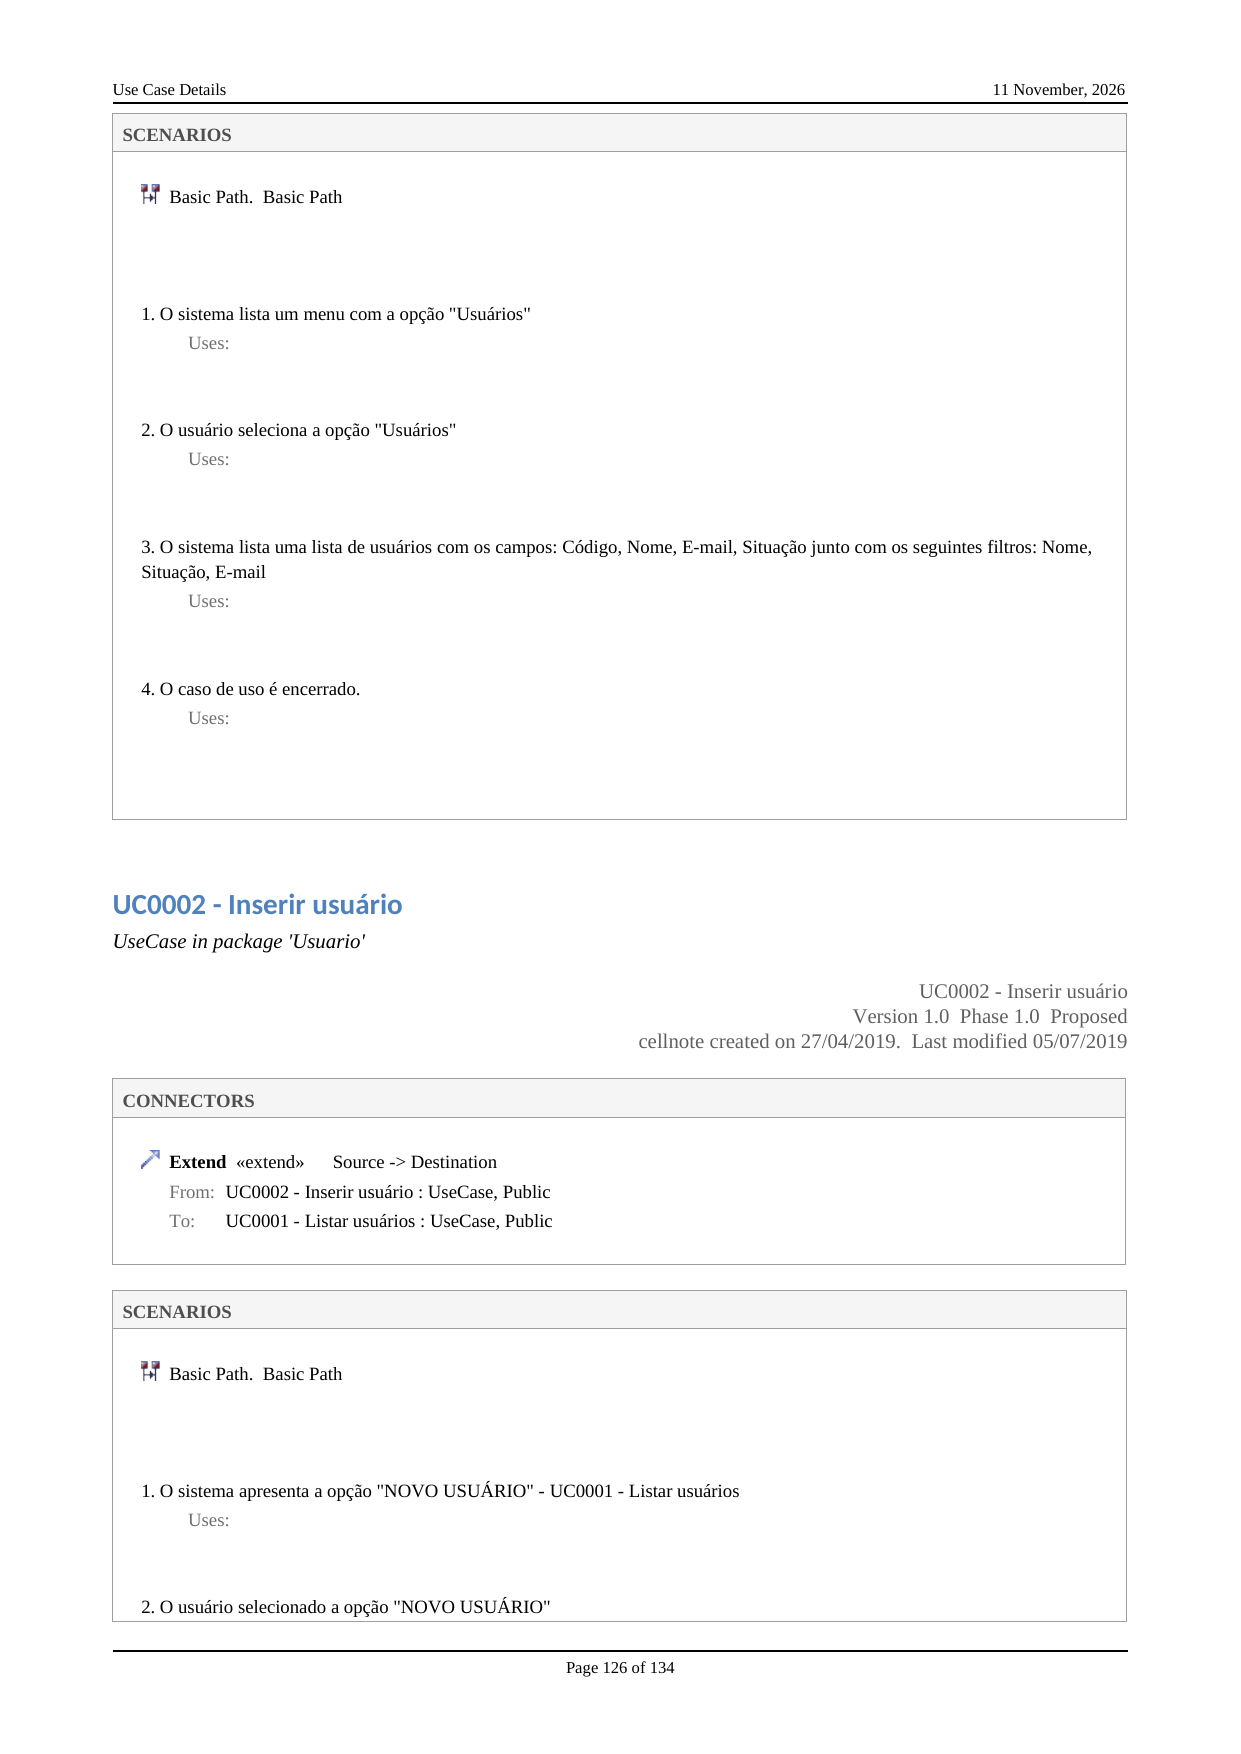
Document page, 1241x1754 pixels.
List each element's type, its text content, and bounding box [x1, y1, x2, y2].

table_header SCENARIOS [113, 114, 1126, 151]
table_cell Extend «extend» Source -> Destination From: UC0002 - Inserir usuário : UseCase, Public To: UC0001 - Listar usuários : UseCase, Public [113, 1118, 1125, 1263]
picture [141, 1150, 160, 1169]
table_header CONNECTORS [113, 1079, 1125, 1117]
text Version 1.0 Phase 1.0 Proposed [112, 1003, 1128, 1028]
picture [141, 184, 160, 204]
subtitle UC0002 - Inserir usuário [112, 895, 1128, 920]
text UseCase in package 'Usuario' [112, 928, 1128, 953]
text cellnote created on 27/04/2019. Last modified 05/07/2019 [112, 1028, 1128, 1053]
table_header SCENARIOS [113, 1291, 1126, 1328]
picture [141, 1361, 160, 1381]
text UC0002 - Inserir usuário [112, 978, 1128, 1003]
table_cell Basic Path. Basic Path 1. O sistema lista um menu com a opção "Usuários" Uses: 2. O usuário seleciona a opção "Usuários" Uses: 3. O sistema lista uma lista de usuários com os campos: Código, Nome, E-mail, Situação junto com os seguintes filtros: Nome, Situação, E-mail Uses: 4. O caso de uso é encerrado. Uses: [113, 152, 1126, 819]
